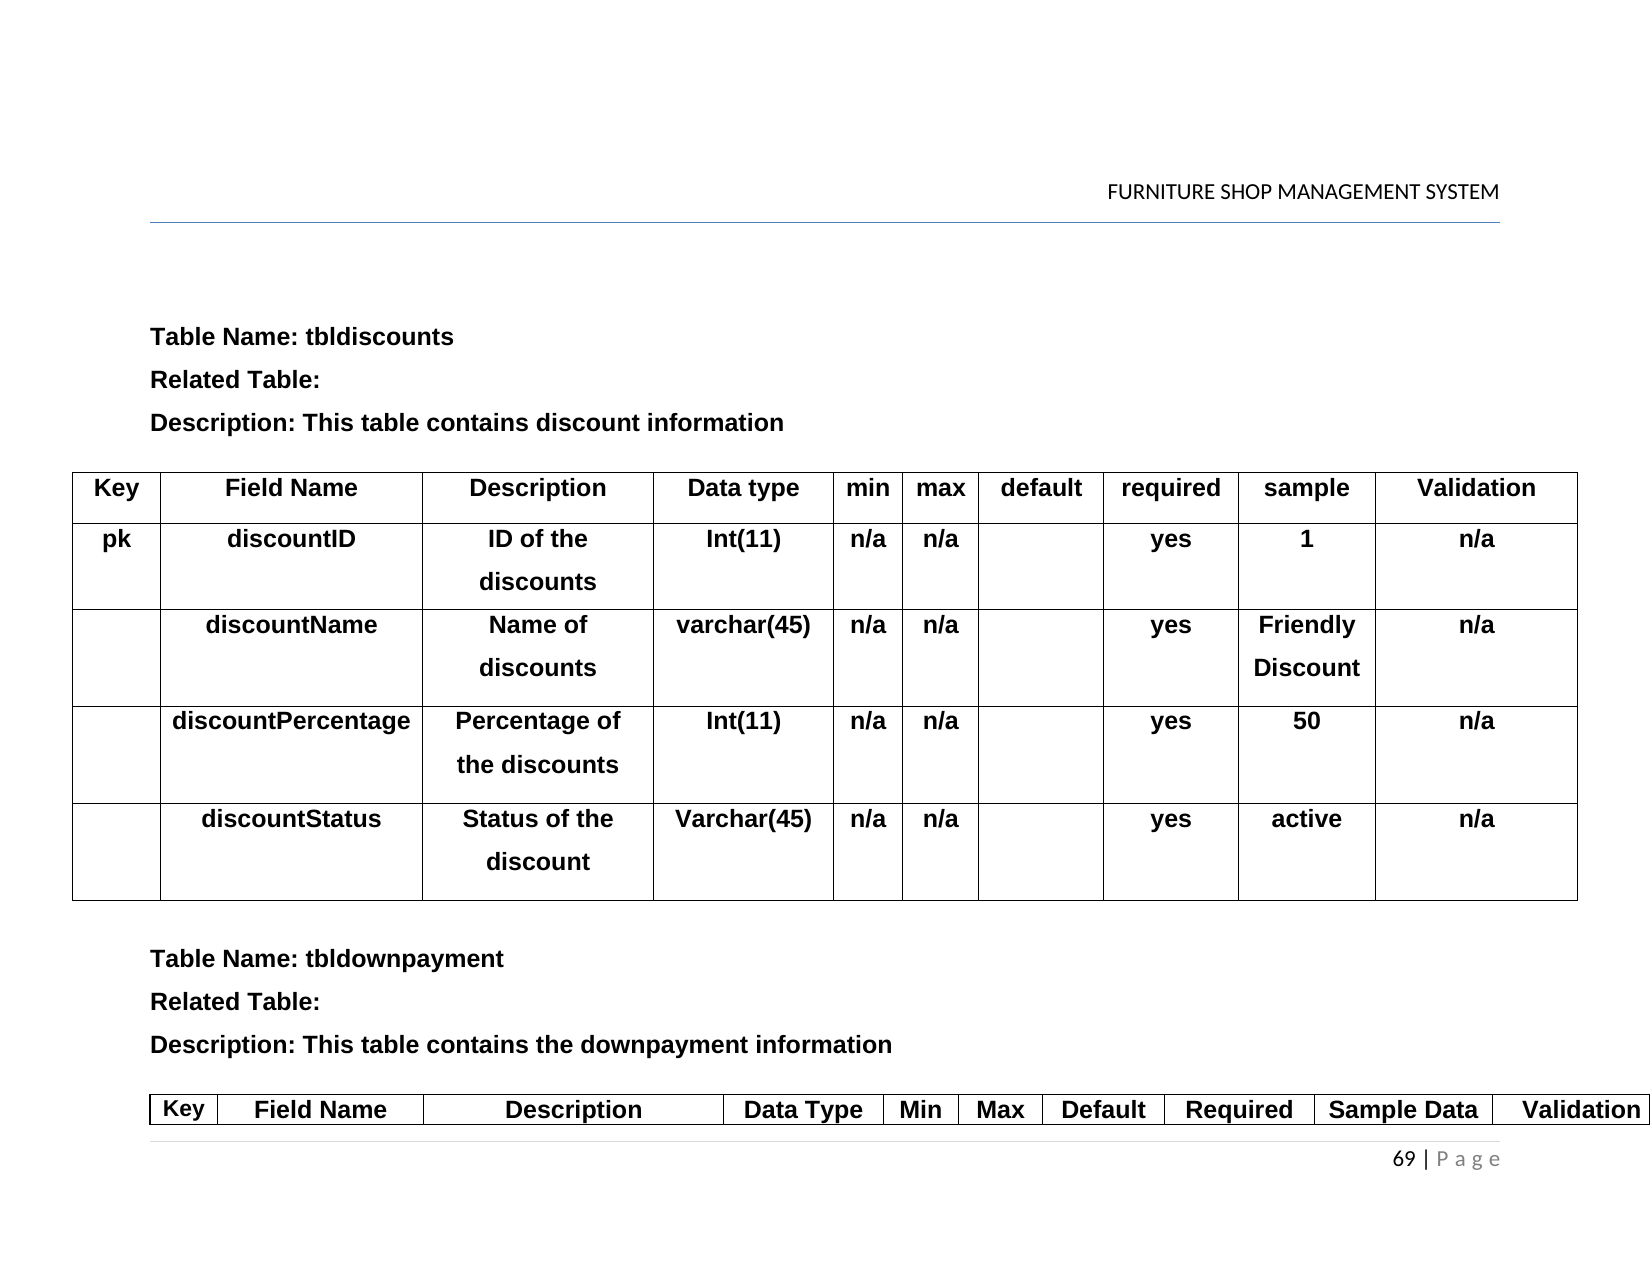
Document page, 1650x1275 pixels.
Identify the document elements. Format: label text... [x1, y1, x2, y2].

table_cell discountName [161, 610, 422, 706]
table_cell [73, 707, 160, 802]
table_cell [979, 524, 1103, 608]
table_cell 1 [1239, 524, 1375, 608]
table_header Data Type [724, 1095, 883, 1124]
table_cell active [1239, 804, 1375, 899]
table_cell [979, 804, 1103, 899]
table_header max [903, 473, 978, 522]
table_cell n/a [834, 804, 902, 899]
table_header Data type [654, 473, 833, 522]
table_header min [834, 473, 902, 522]
table_cell n/a [1376, 524, 1577, 608]
table_header Max [959, 1095, 1042, 1124]
text Table Name: tbldiscounts [150, 322, 1500, 351]
table_cell yes [1104, 524, 1238, 608]
table_cell n/a [903, 804, 978, 899]
table_cell [73, 610, 160, 706]
table_cell discountPercentage [161, 707, 422, 802]
table_header default [979, 473, 1103, 522]
table_cell n/a [903, 524, 978, 608]
table_cell n/a [834, 524, 902, 608]
table_cell Name of discounts [423, 610, 653, 706]
text Related Table: [150, 365, 1500, 394]
table_cell Int(11) [654, 524, 833, 608]
table_header Description [424, 1095, 723, 1124]
table_header Min [884, 1095, 958, 1124]
table_cell yes [1104, 610, 1238, 706]
table_header Required [1165, 1095, 1314, 1124]
table_cell yes [1104, 707, 1238, 802]
table_header Key [73, 473, 160, 522]
table_cell Percentage of the discounts [423, 707, 653, 802]
table_cell varchar(45) [654, 610, 833, 706]
table_cell n/a [834, 707, 902, 802]
text Related Table: [150, 987, 1500, 1016]
table_header Validation [1493, 1095, 1649, 1124]
table_cell ID of the discounts [423, 524, 653, 608]
table_cell [979, 707, 1103, 802]
table_cell pk [73, 524, 160, 608]
table_cell n/a [834, 610, 902, 706]
text Description: This table contains discount information [150, 408, 1500, 437]
table_cell n/a [1376, 804, 1577, 899]
text Table Name: tbldownpayment [150, 944, 1500, 972]
table_cell n/a [903, 610, 978, 706]
table_header Description [423, 473, 653, 522]
table_cell n/a [903, 707, 978, 802]
table_cell yes [1104, 804, 1238, 899]
table_header Default [1043, 1095, 1164, 1124]
table_header Field Name [161, 473, 422, 522]
table_header required [1104, 473, 1238, 522]
table_header Validation [1376, 473, 1577, 522]
table_cell 50 [1239, 707, 1375, 802]
table_cell n/a [1376, 610, 1577, 706]
table_cell [73, 804, 160, 899]
table_header sample [1239, 473, 1375, 522]
table_cell n/a [1376, 707, 1577, 802]
text Description: This table contains the downpayment information [150, 1030, 1500, 1059]
table_cell Int(11) [654, 707, 833, 802]
table_cell Status of the discount [423, 804, 653, 899]
table_header Field Name [218, 1095, 423, 1124]
table_cell discountStatus [161, 804, 422, 899]
table_header Key [151, 1095, 217, 1124]
table_cell Varchar(45) [654, 804, 833, 899]
table_cell discountID [161, 524, 422, 608]
table_cell [979, 610, 1103, 706]
table_cell Friendly Discount [1239, 610, 1375, 706]
table_header Sample Data [1315, 1095, 1492, 1124]
